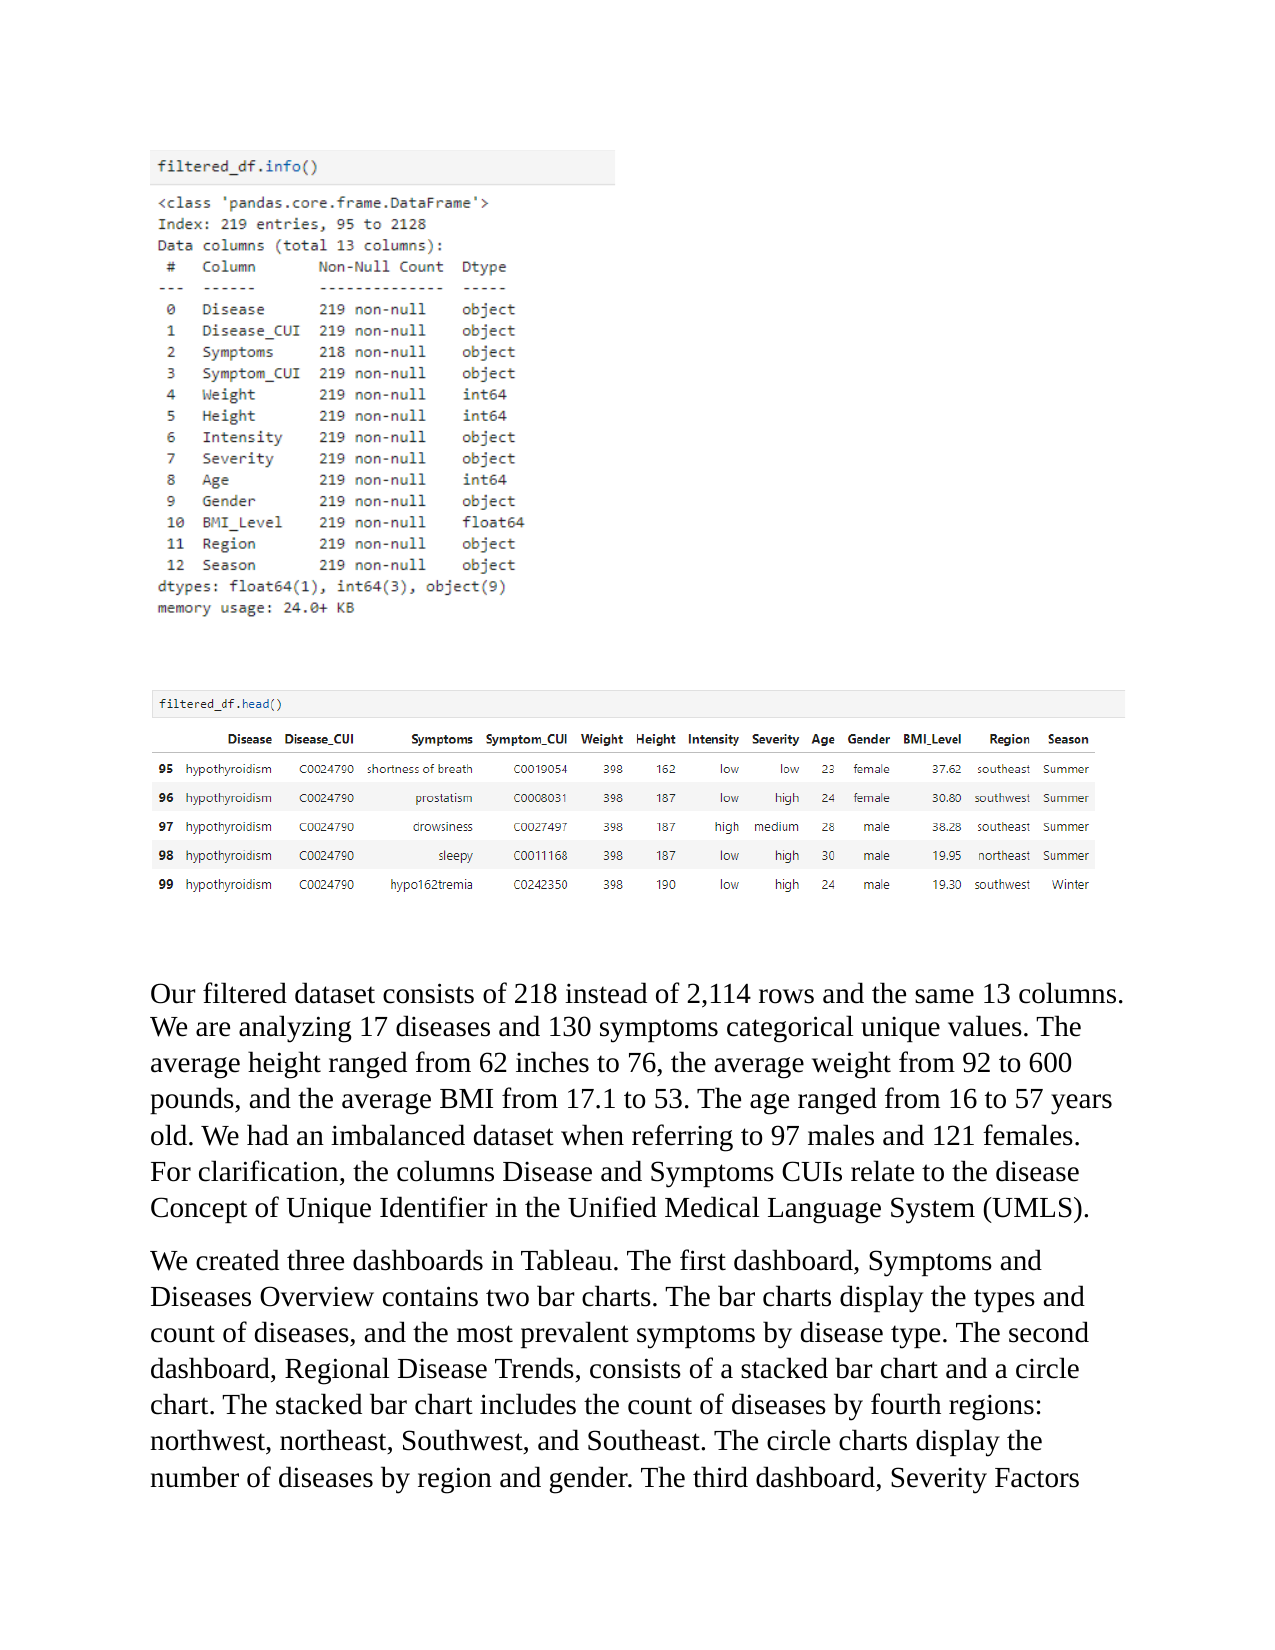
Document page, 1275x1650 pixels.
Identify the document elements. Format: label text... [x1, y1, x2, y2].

text Our filtered dataset consists of 218 instead of 2,114 rows and the same 13 columns. [482, 976, 1125, 1009]
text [150, 1243, 1125, 1493]
picture [150, 690, 1125, 904]
picture [150, 150, 615, 619]
text We are analyzing 17 diseases and 130 symptoms categorical unique values. The average height ranged from 62 inches to 76, the average weight from 92 to 600 pounds, and the average BMI from 17.1 to 53. The age ranged from 16 to 57 years old. We had an imbalanced dataset when referring to 97 males and 121 females. For clarification, the columns Disease and Symptoms CUIs relate to the disease Concept of Unique Identifier in the Unified Medical Language System (UMLS). [150, 1009, 1125, 1223]
